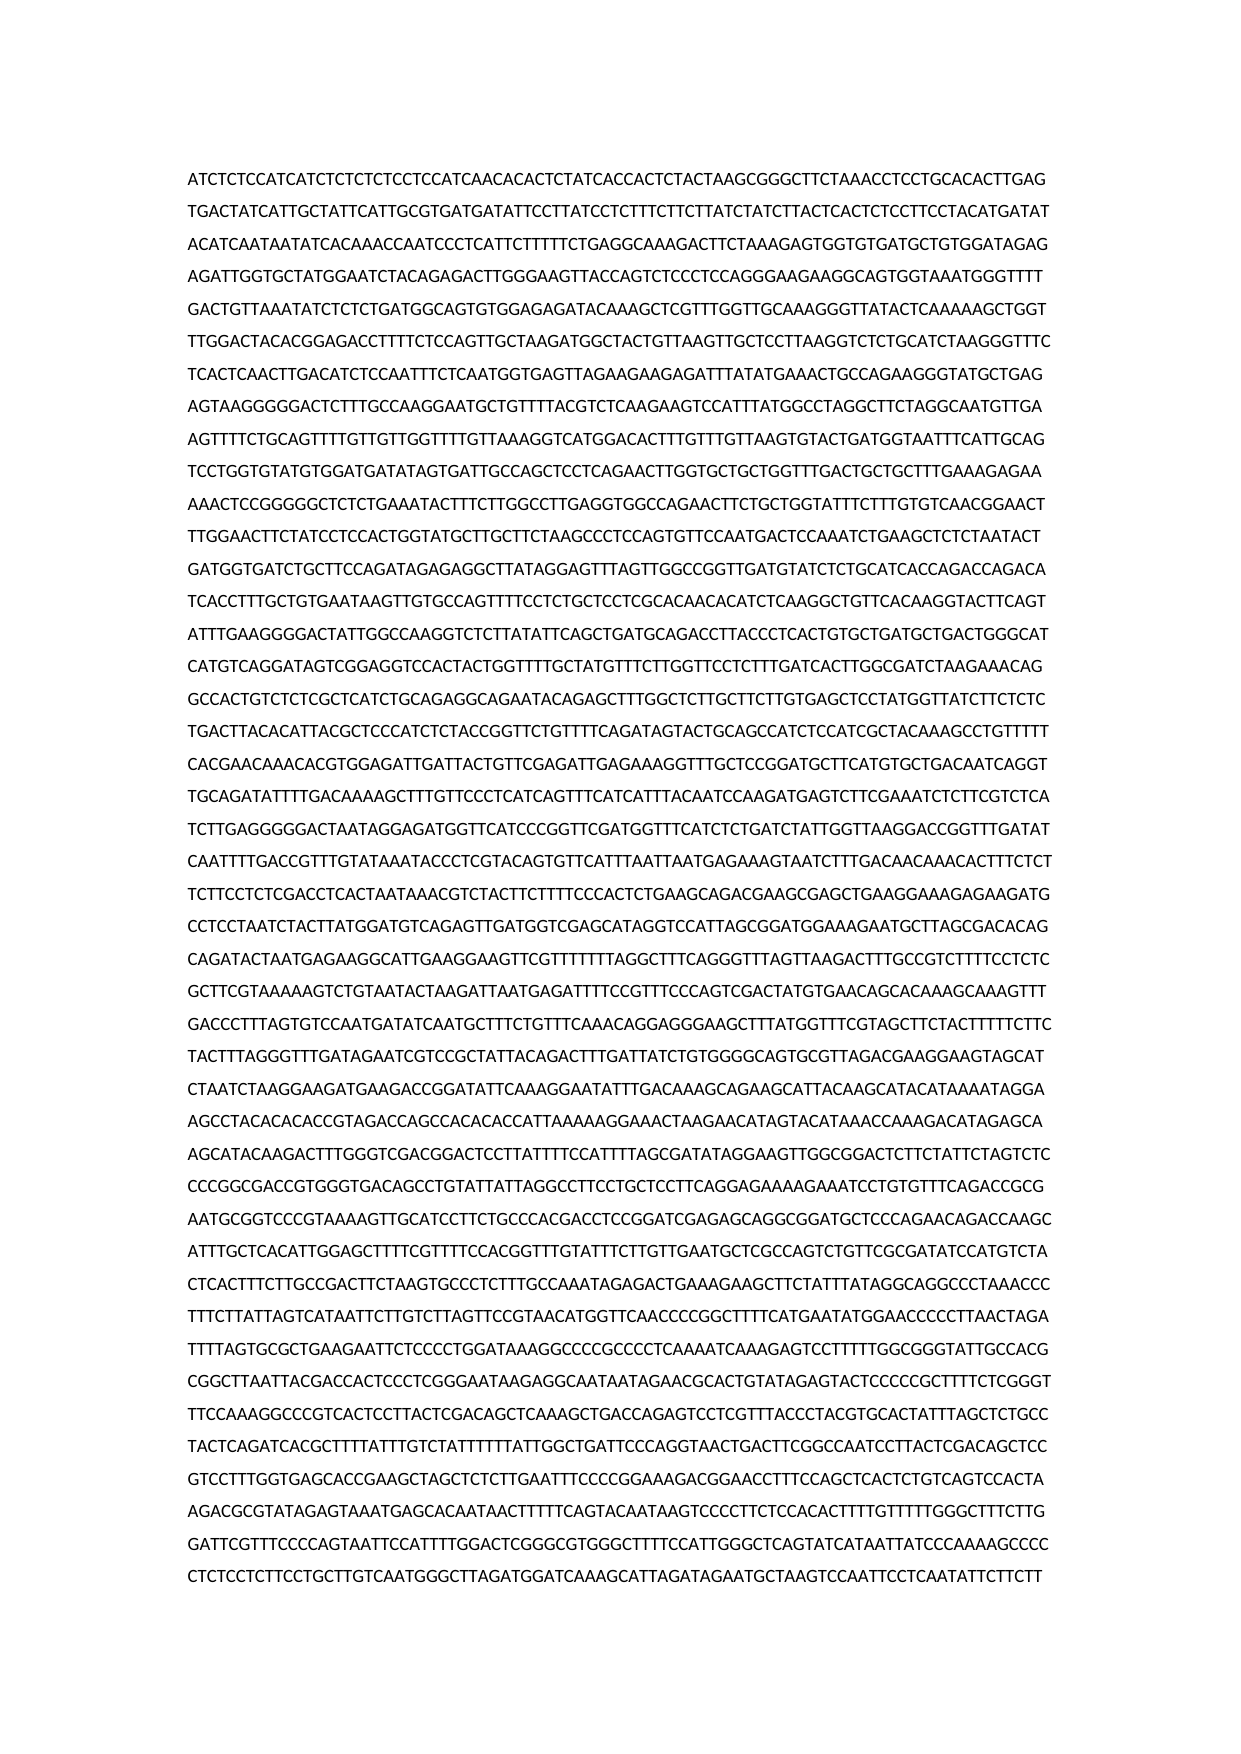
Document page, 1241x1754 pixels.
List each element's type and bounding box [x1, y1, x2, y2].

text [187, 162, 1053, 1592]
